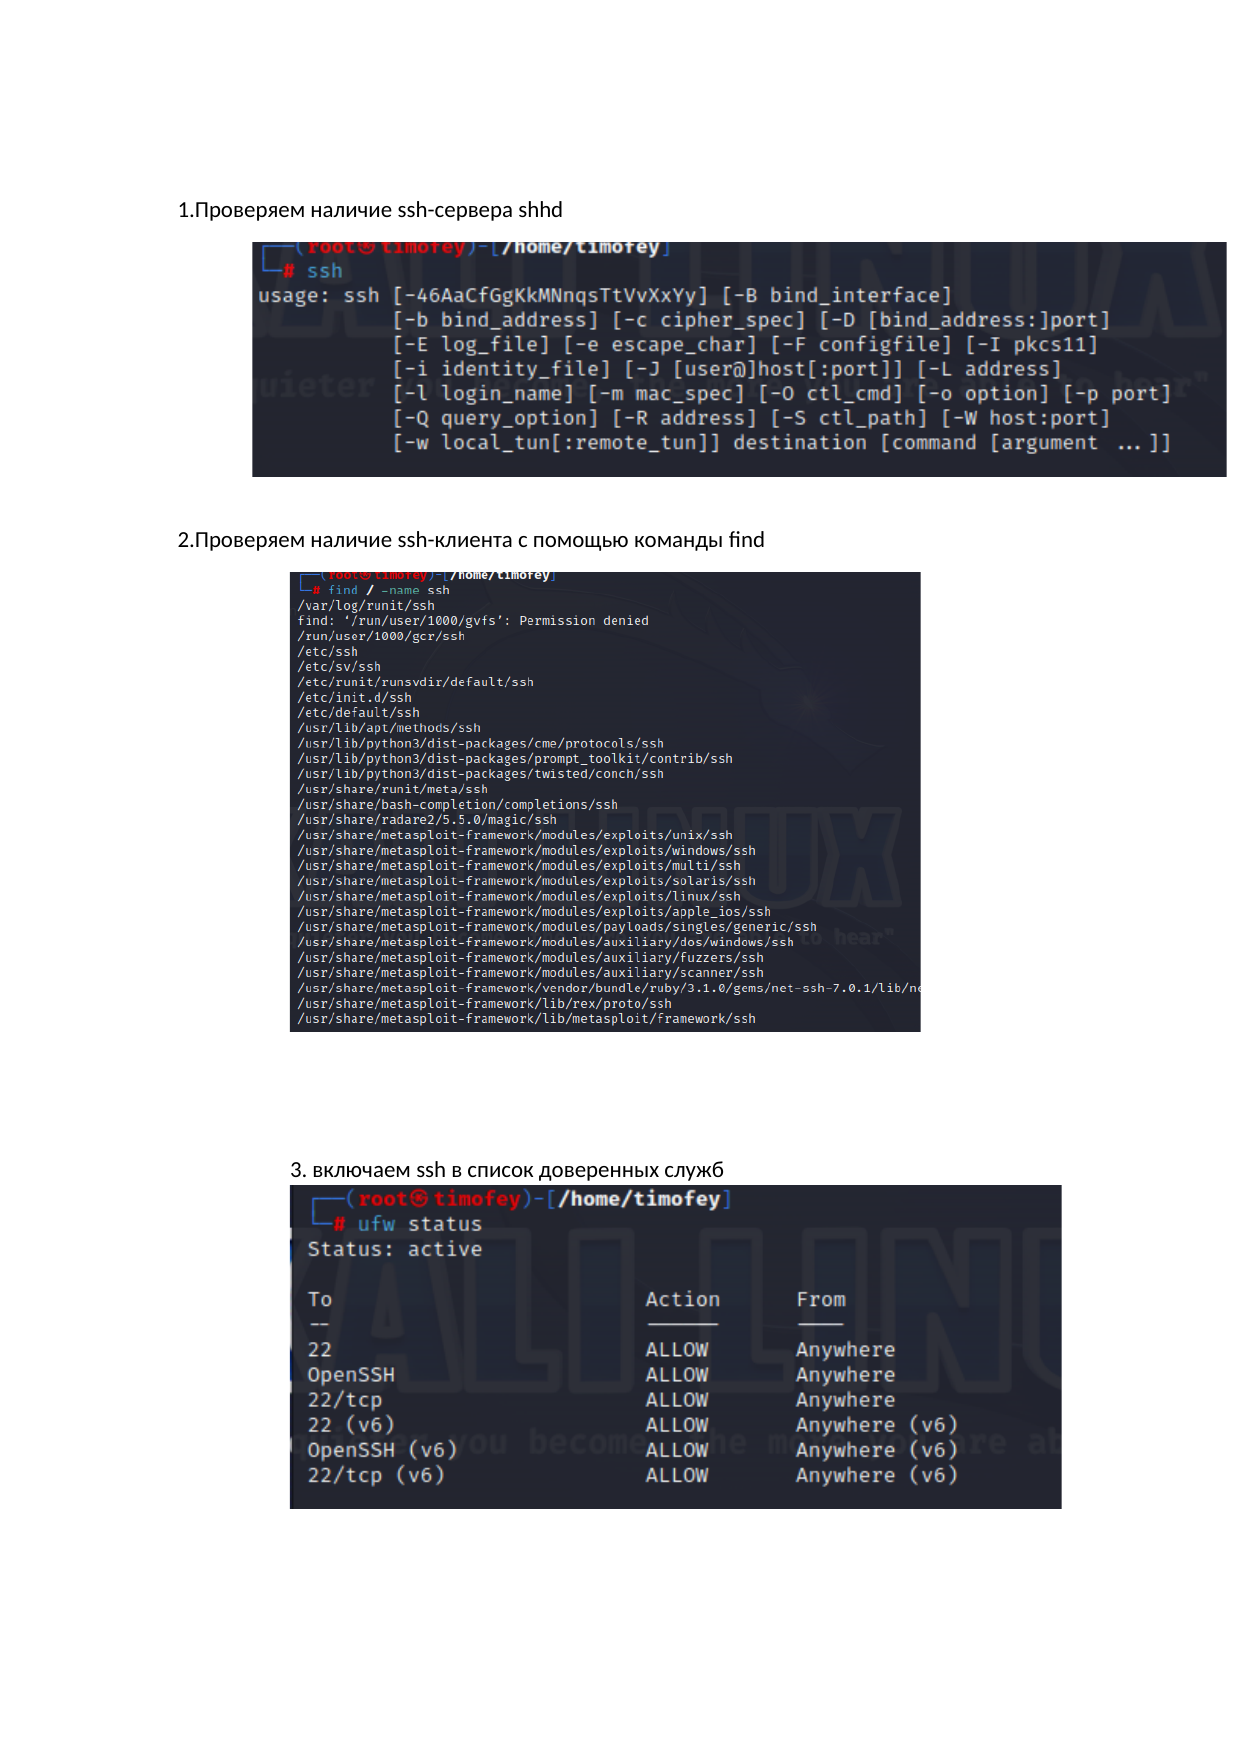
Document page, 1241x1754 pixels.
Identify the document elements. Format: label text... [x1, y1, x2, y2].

picture [289, 1185, 1062, 1509]
text 2.Проверяем наличие ssh-клиента c помощью команды find [177, 526, 1152, 554]
picture [289, 572, 921, 1032]
picture [252, 242, 1227, 477]
list 3. включаем ssh в список доверенных служб [290, 1155, 1152, 1183]
text 1.Проверяем наличие ssh-сервера shhd [177, 195, 1152, 223]
